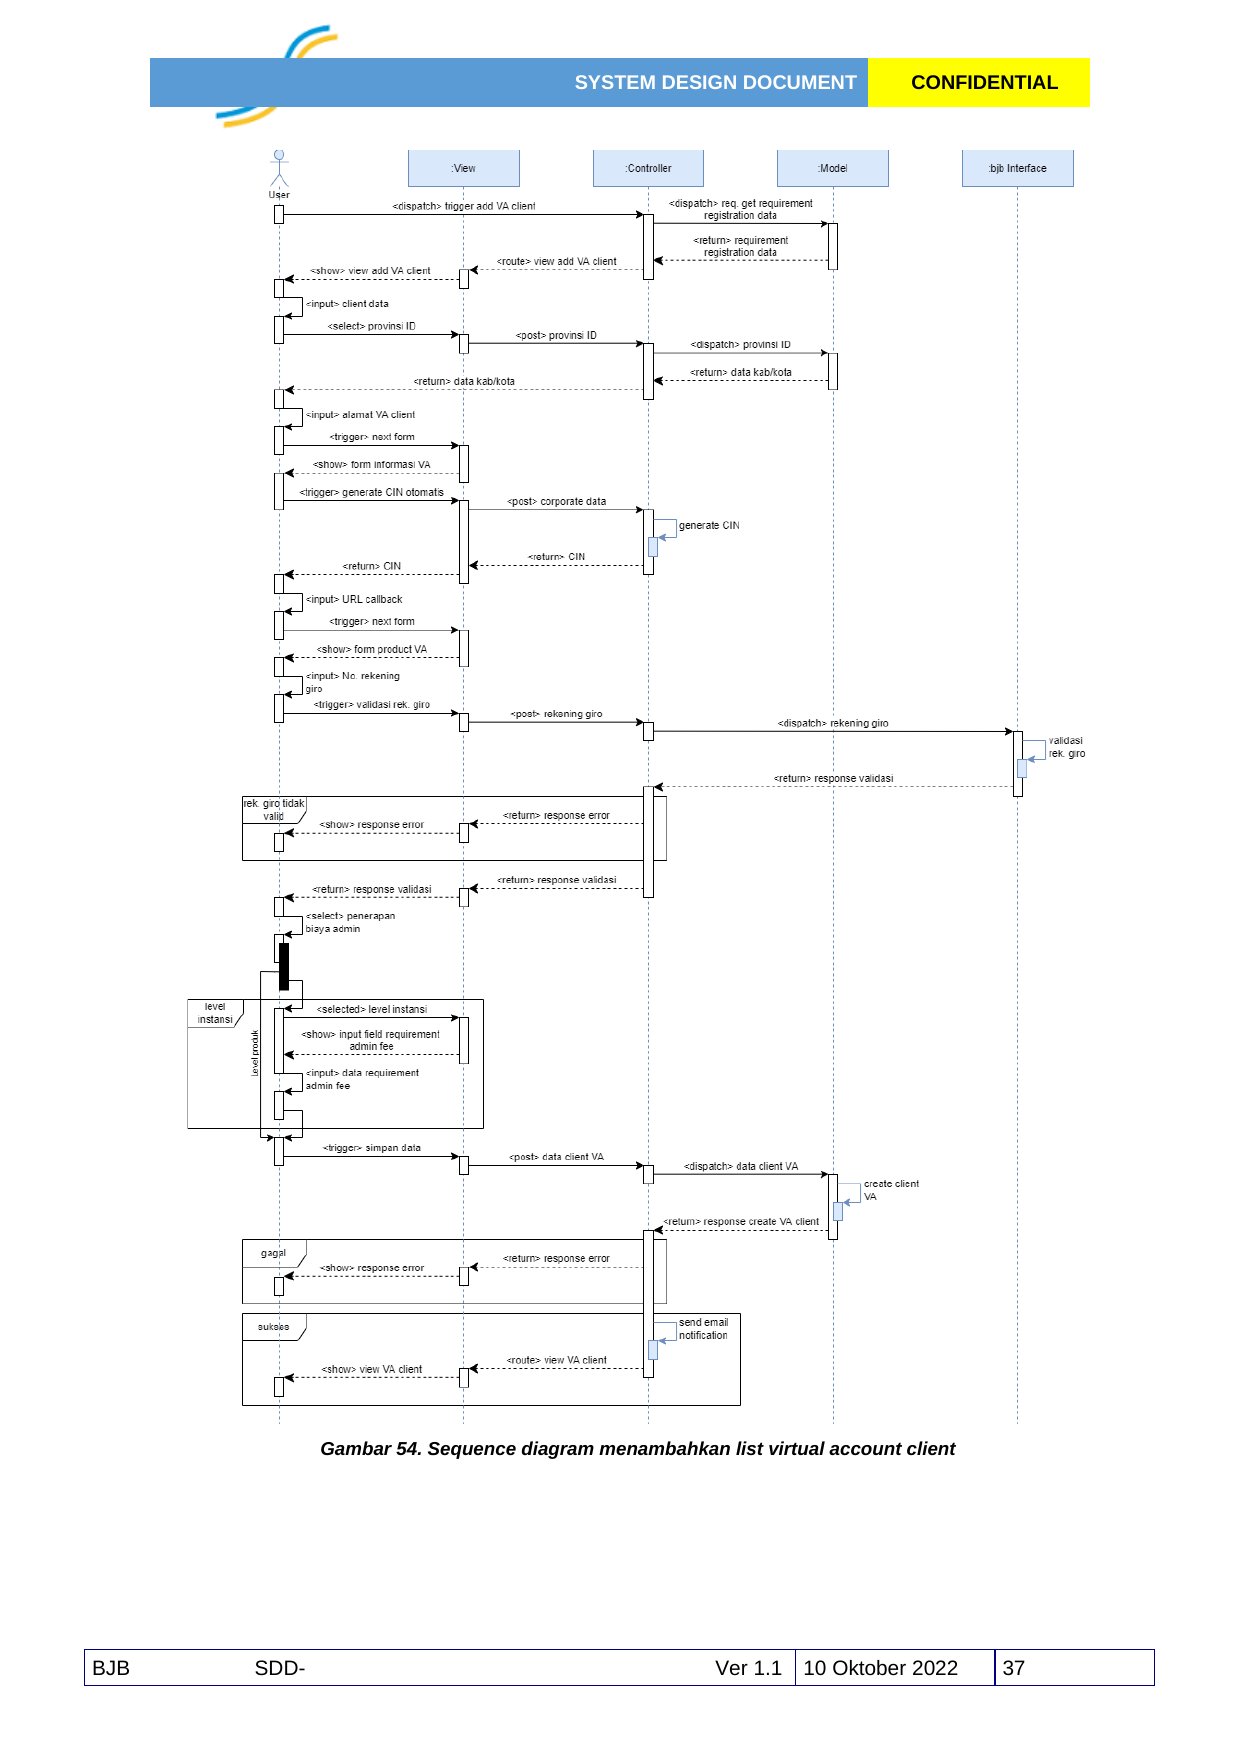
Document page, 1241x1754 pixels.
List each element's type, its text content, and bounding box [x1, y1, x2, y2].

picture [187, 150, 1086, 1424]
picture [150, 107, 427, 147]
picture [150, 8, 427, 58]
